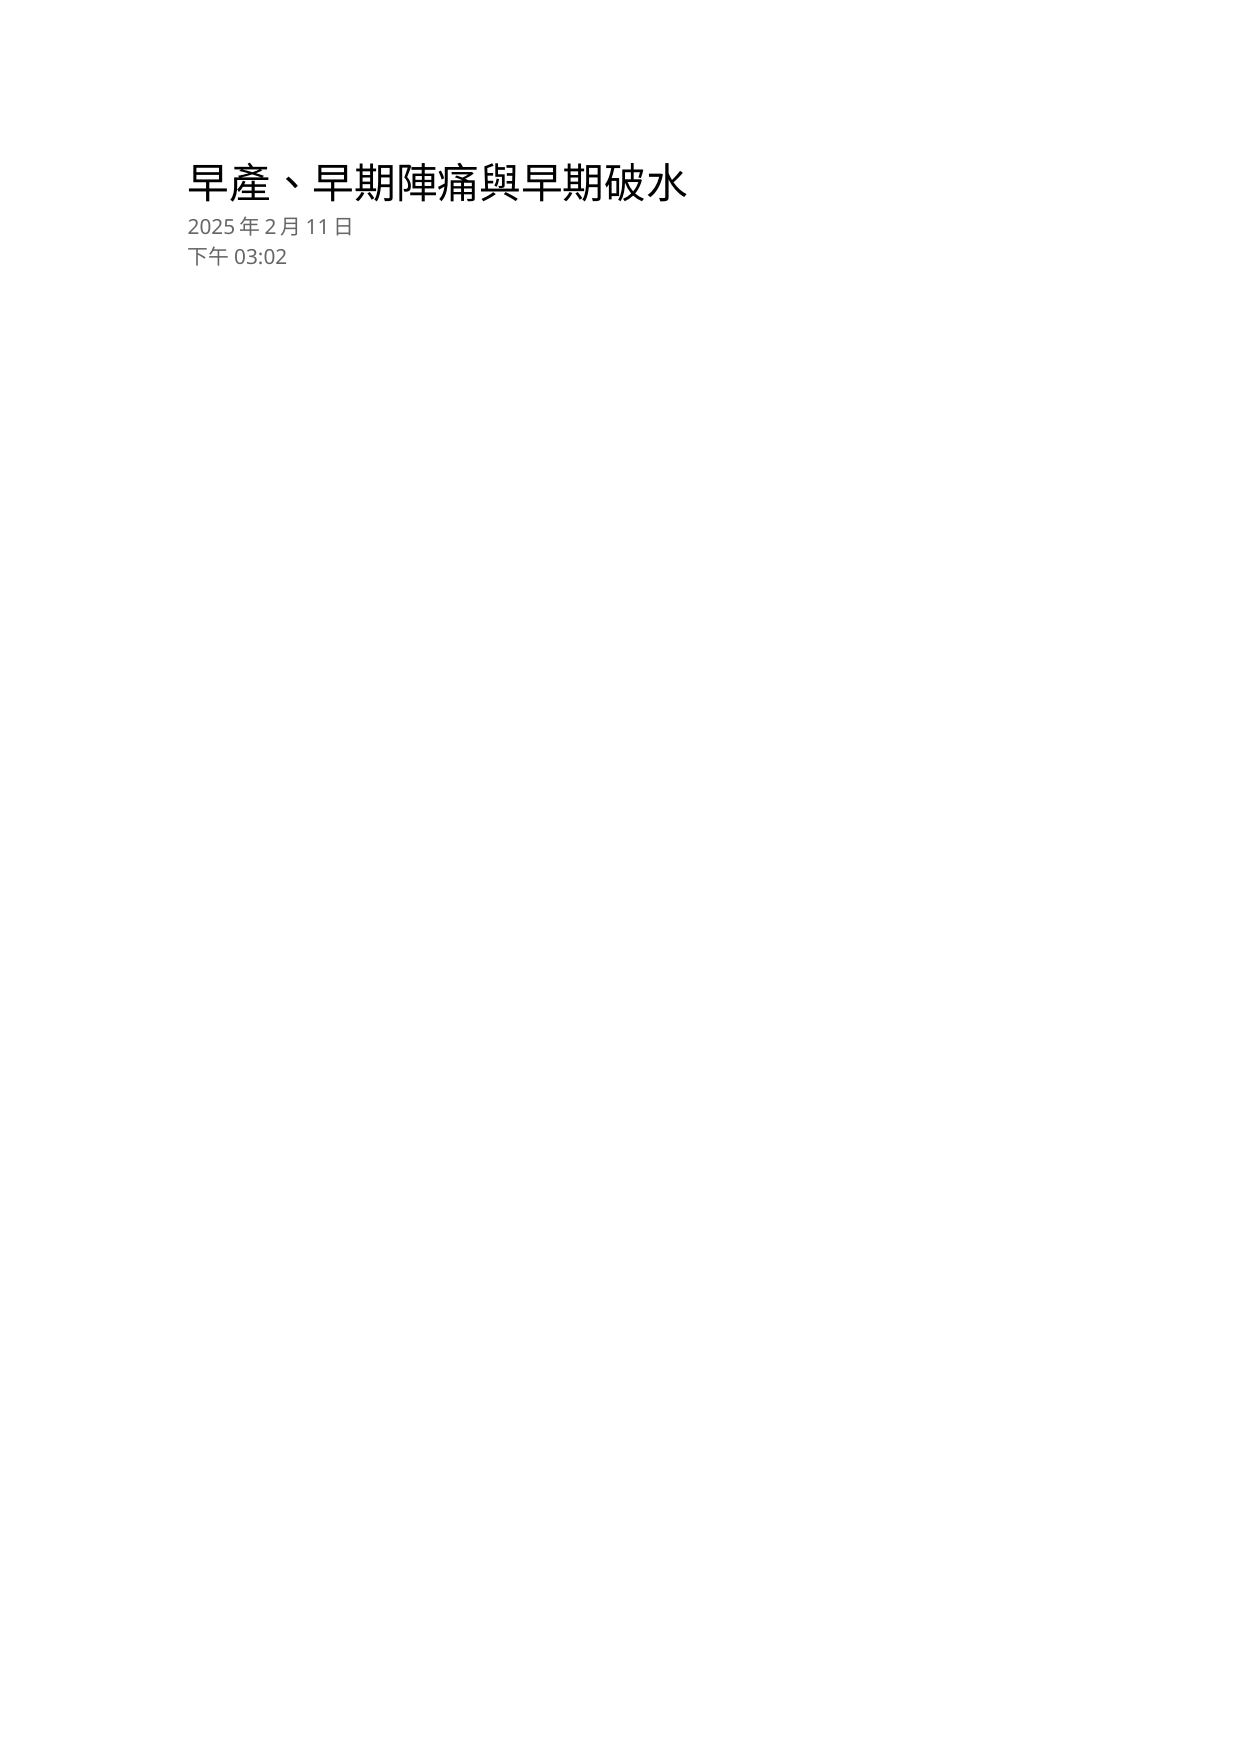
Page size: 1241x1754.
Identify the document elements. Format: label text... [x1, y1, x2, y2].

text 2025年2月11日 [187, 210, 1053, 241]
text 下午 03:02 [187, 241, 1053, 271]
text 早產、早期陣痛與早期破水 [187, 150, 1053, 210]
